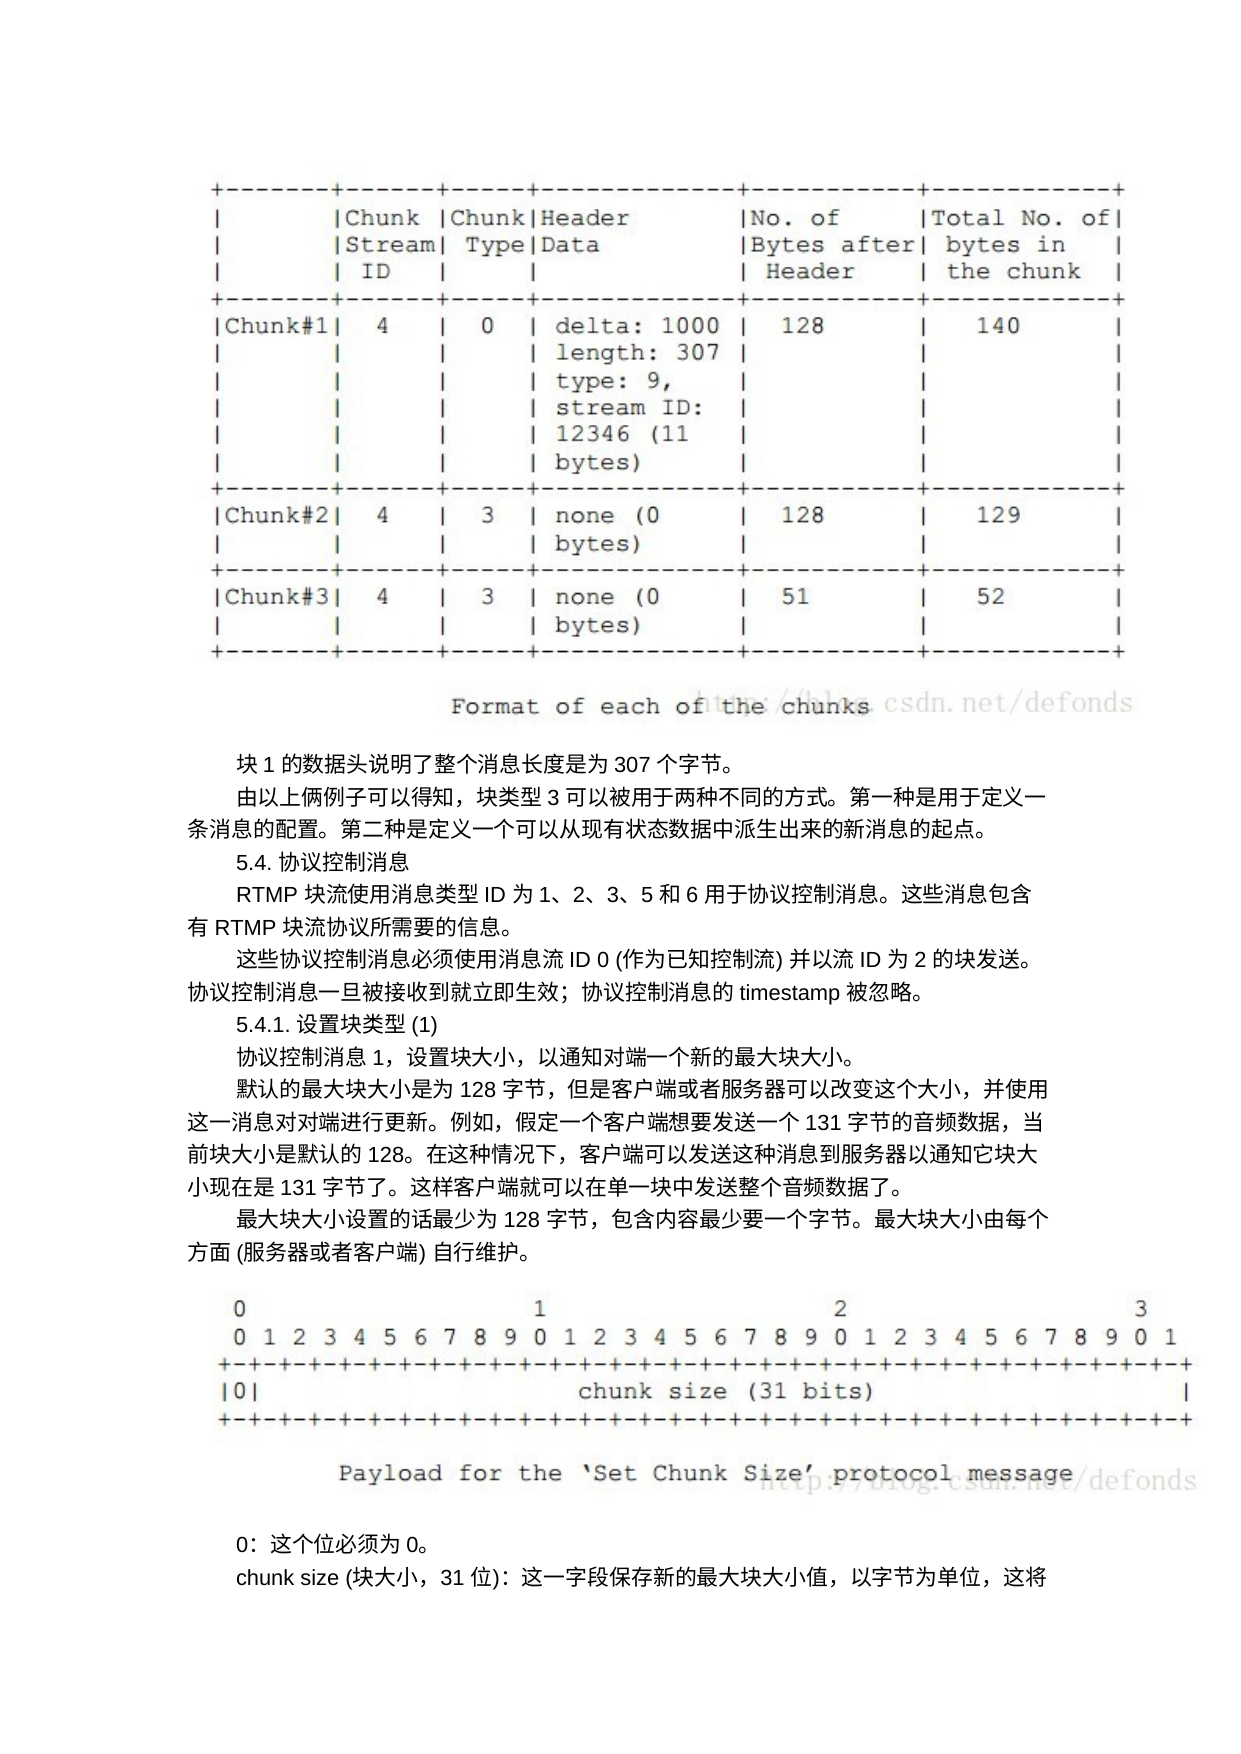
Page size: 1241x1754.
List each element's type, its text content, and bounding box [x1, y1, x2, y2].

picture [187, 1267, 1217, 1512]
picture [187, 162, 1153, 734]
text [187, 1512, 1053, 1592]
